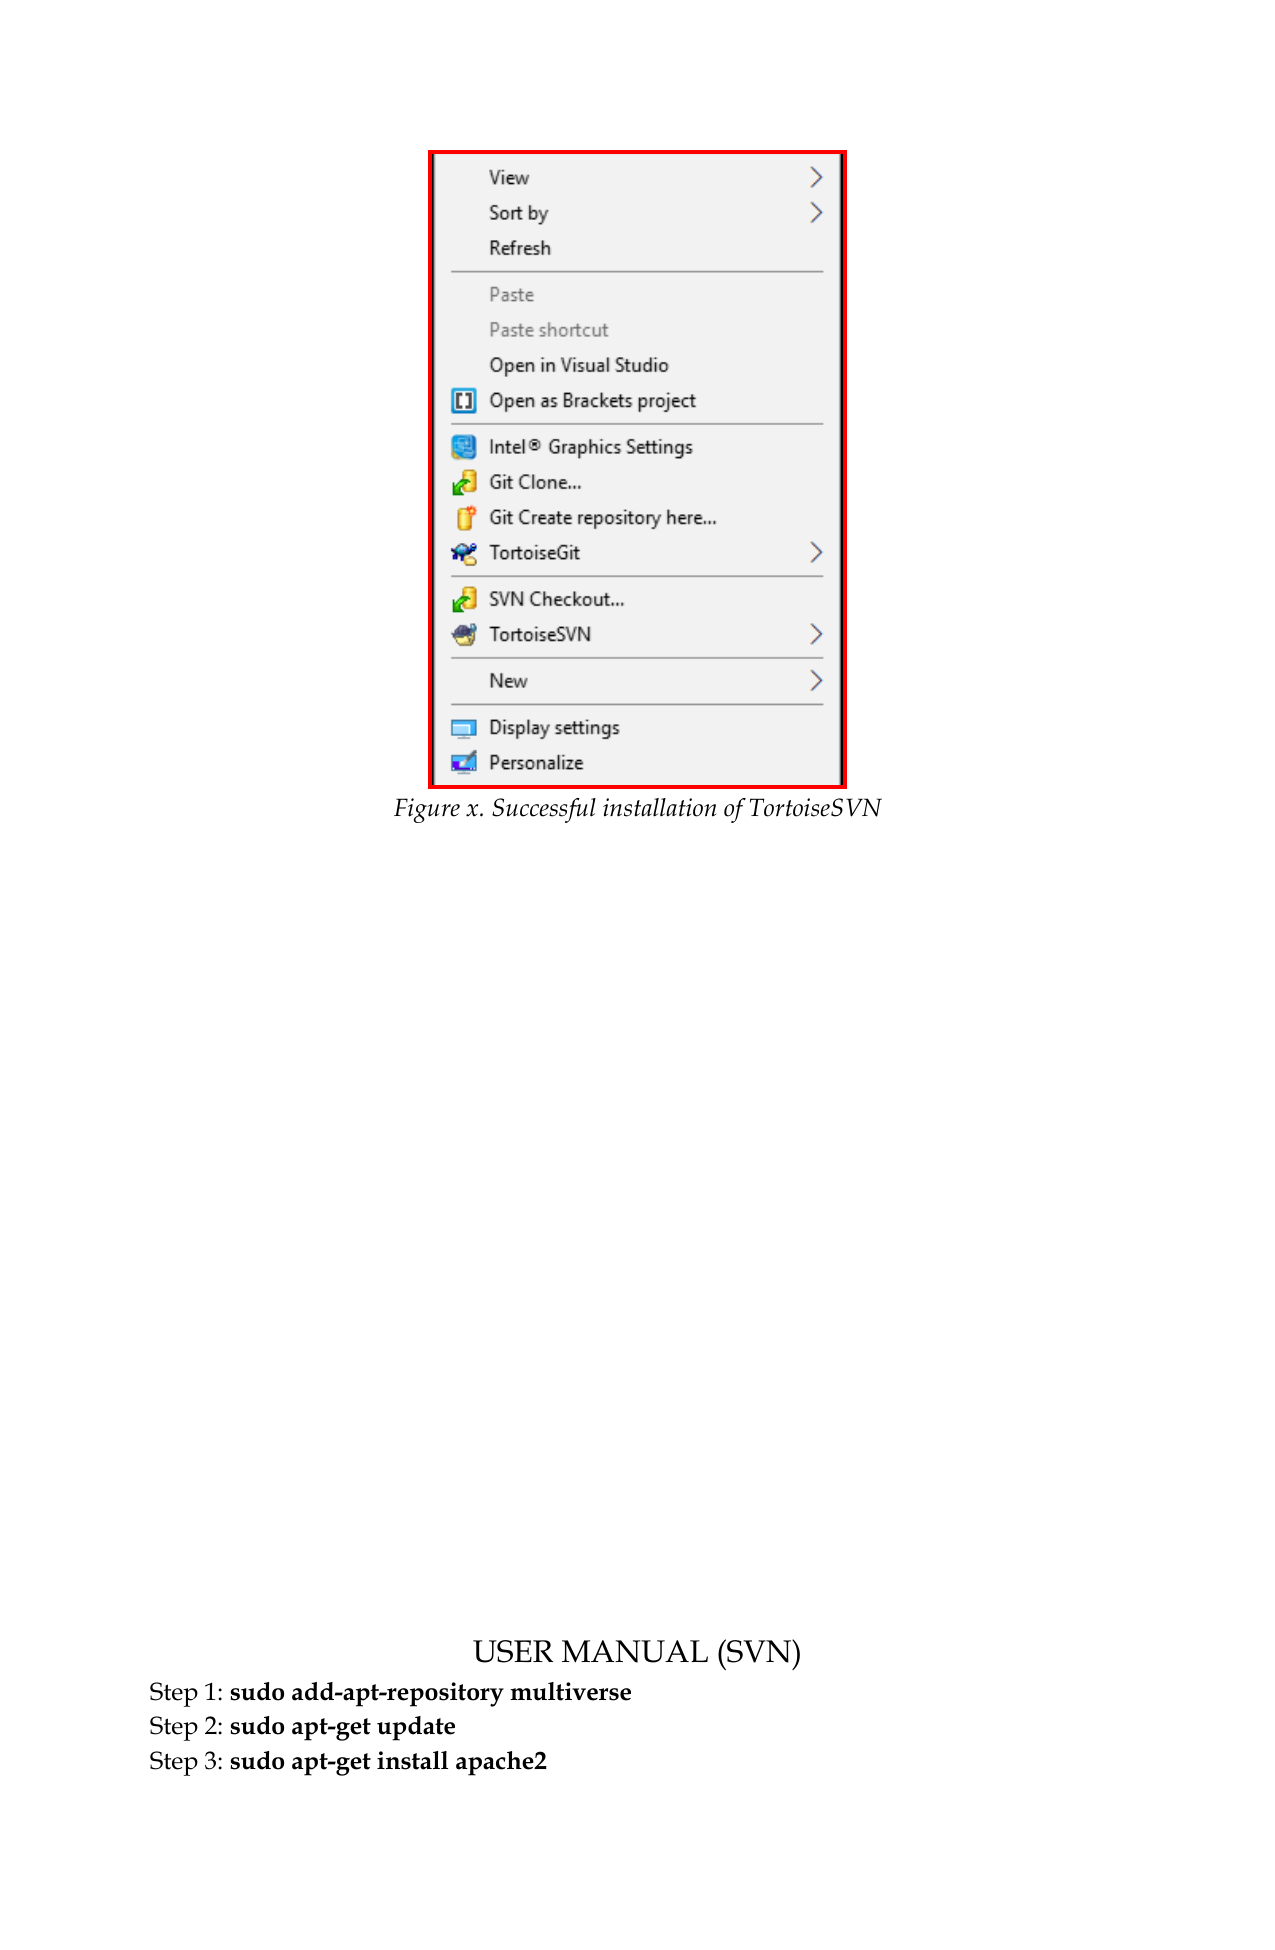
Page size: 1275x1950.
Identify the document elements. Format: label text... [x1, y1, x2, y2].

text Figure x. Successful installation of TortoiseSVN [150, 793, 1125, 823]
text USER MANUAL (SVN) [150, 1633, 1125, 1671]
text Step 3: sudo apt-get install apache2 [150, 1746, 1125, 1776]
text Step 1: sudo add-apt-repository multiverse [150, 1677, 1125, 1707]
text Step 2: sudo apt-get update [150, 1711, 1125, 1742]
picture [432, 154, 843, 785]
